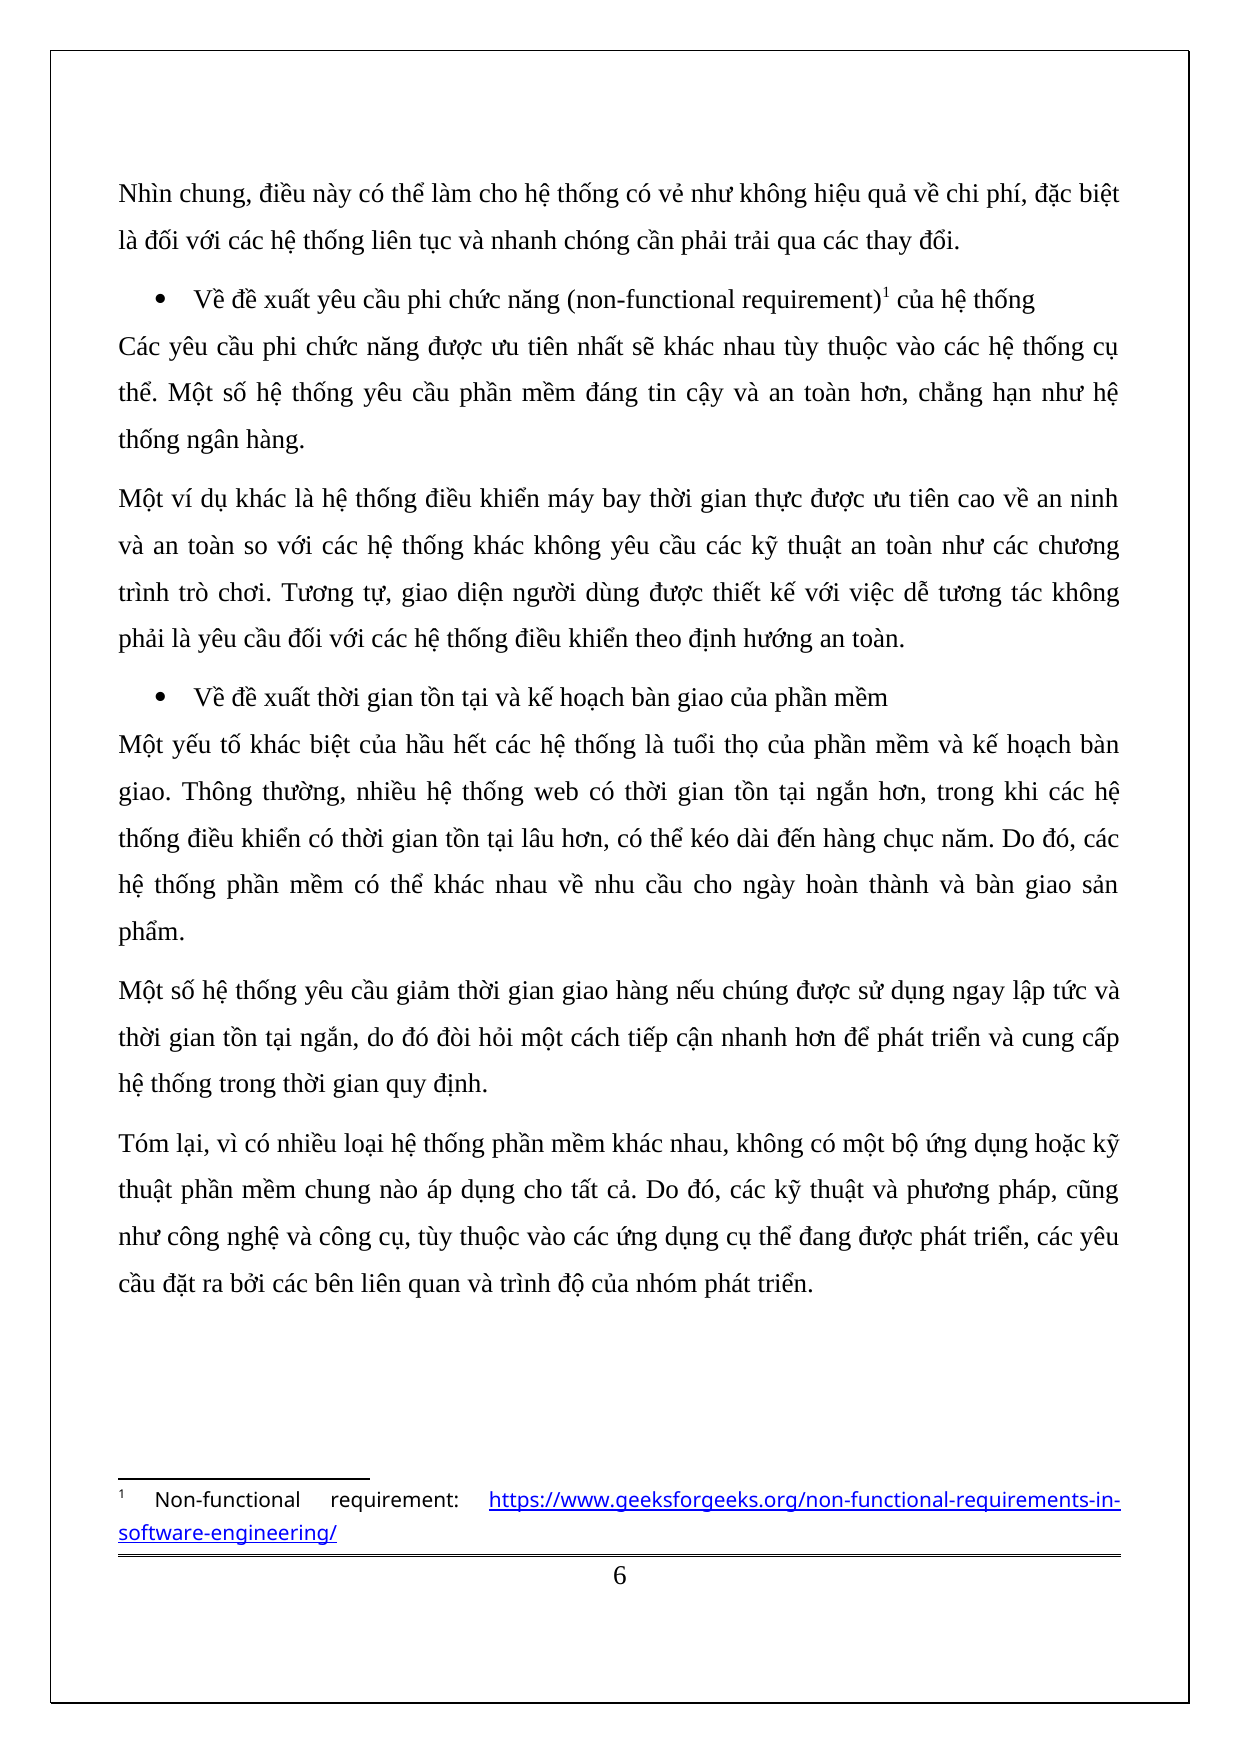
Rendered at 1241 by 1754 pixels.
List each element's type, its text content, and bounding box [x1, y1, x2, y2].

list Về đề xuất yêu cầu phi chức năng (non-functional requirement) của hệ thống [156, 283, 1121, 314]
text Nhìn chung, điều này có thể làm cho hệ thống có vẻ như không hiệu quả về chi phí, đặc biệt là đối với các hệ thống liên tục và nhanh chóng cần phải trải qua các thay đổi. [118, 177, 1121, 255]
text Một số hệ thống yêu cầu giảm thời gian giao hàng nếu chúng được sử dụng ngay lập tức và thời gian tồn tại ngắn, do đó đòi hỏi một cách tiếp cận nhanh hơn để phát triển và cung cấp hệ thống trong thời gian quy định. [118, 974, 1121, 1099]
text Tóm lại, vì có nhiều loại hệ thống phần mềm khác nhau, không có một bộ ứng dụng hoặc kỹ thuật phần mềm chung nào áp dụng cho tất cả. Do đó, các kỹ thuật và phương pháp, cũng như công nghệ và công cụ, tùy thuộc vào các ứng dụng cụ thể đang được phát triển, các yêu cầu đặt ra bởi các bên liên quan và trình độ của nhóm phát triển. [118, 1127, 1121, 1298]
text Một yếu tố khác biệt của hầu hết các hệ thống là tuổi thọ của phần mềm và kế hoạch bàn giao. Thông thường, nhiều hệ thống web có thời gian tồn tại ngắn hơn, trong khi các hệ thống điều khiển có thời gian tồn tại lâu hơn, có thể kéo dài đến hàng chục năm. Do đó, các hệ thống phần mềm có thể khác nhau về nhu cầu cho ngày hoàn thành và bàn giao sản phẩm. [118, 728, 1121, 946]
list Về đề xuất thời gian tồn tại và kế hoạch bàn giao của phần mềm [156, 681, 1121, 713]
text Một ví dụ khác là hệ thống điều khiển máy bay thời gian thực được ưu tiên cao về an ninh và an toàn so với các hệ thống khác không yêu cầu các kỹ thuật an toàn như các chương trình trò chơi. Tương tự, giao diện người dùng được thiết kế với việc dễ tương tác không phải là yêu cầu đối với các hệ thống điều khiển theo định hướng an toàn. [118, 482, 1121, 653]
text Các yêu cầu phi chức năng được ưu tiên nhất sẽ khác nhau tùy thuộc vào các hệ thống cụ thể. Một số hệ thống yêu cầu phần mềm đáng tin cậy và an toàn hơn, chẳng hạn như hệ thống ngân hàng. [118, 330, 1121, 454]
